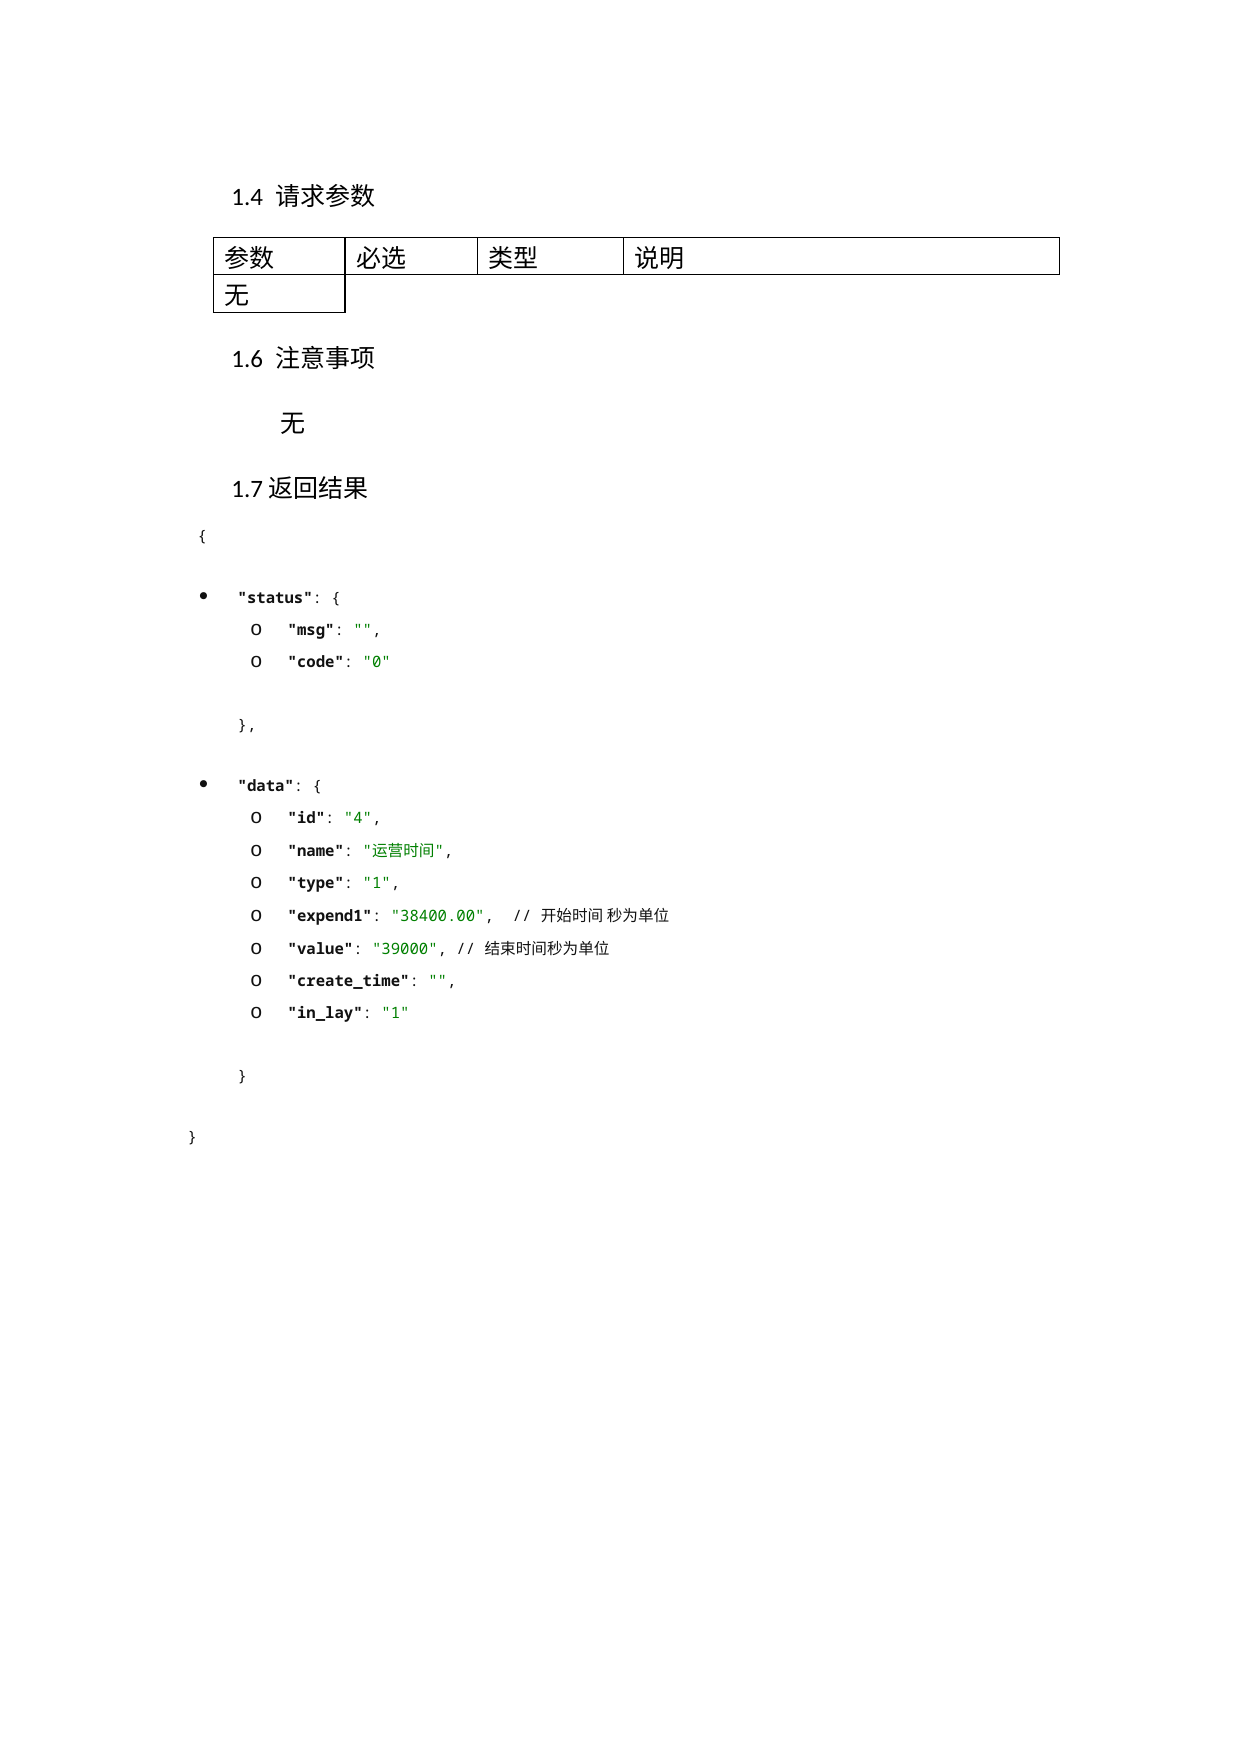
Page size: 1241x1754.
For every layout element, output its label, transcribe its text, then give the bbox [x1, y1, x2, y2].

table_header 说明 [624, 238, 1059, 274]
list "expend1": "38400.00", // 开始时间 秒为单位 [250, 899, 1053, 932]
table_header 参数 [214, 238, 344, 274]
text 无 [187, 389, 1053, 454]
text 1.6 注意事项 [187, 227, 1053, 389]
list "in_lay": "1" [250, 997, 1053, 1029]
list "code": "0" [250, 646, 1053, 679]
text } [187, 1120, 1053, 1153]
list "create_time": "", [250, 964, 1053, 997]
list "id": "4", [250, 802, 1053, 834]
list "status": { [200, 581, 1053, 614]
list "data": { [200, 769, 1053, 802]
text }, [237, 708, 1053, 740]
list "value": "39000", // 结束时间秒为单位 [250, 932, 1053, 964]
text { [187, 519, 1053, 552]
table_header 必选 [346, 238, 477, 274]
text 1.4 请求参数 [187, 162, 1053, 227]
table_cell 无 [214, 275, 344, 312]
text 1.7 返回结果 [187, 454, 1053, 519]
list "msg": "", [250, 614, 1053, 646]
list "type": "1", [250, 867, 1053, 899]
list "name": "运营时间", [250, 834, 1053, 867]
table_header 类型 [478, 238, 623, 274]
text } [237, 1059, 1053, 1091]
